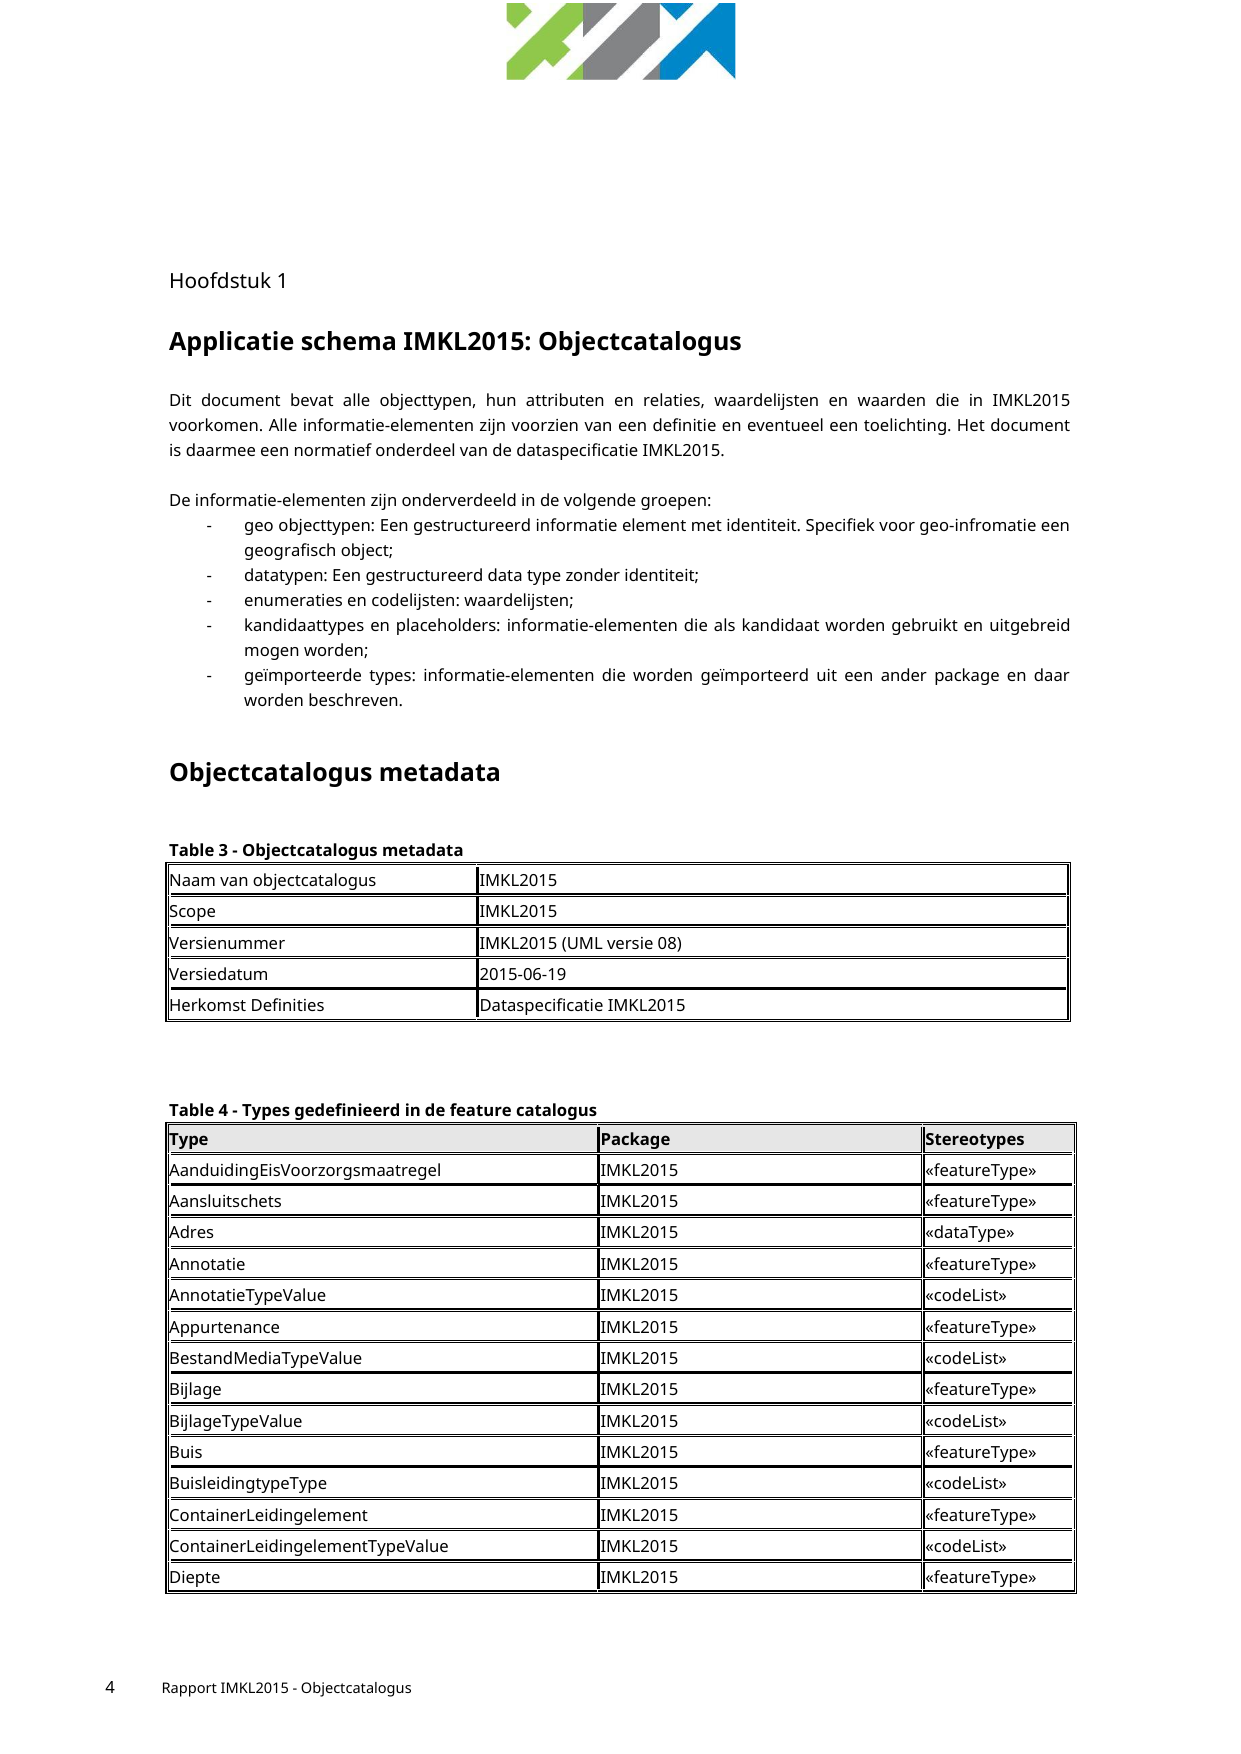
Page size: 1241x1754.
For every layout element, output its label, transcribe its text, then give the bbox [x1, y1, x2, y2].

table_cell IMKL2015 [600, 1374, 921, 1402]
table_cell Buis [167, 1434, 598, 1465]
table_cell AnnotatieTypeValue [167, 1277, 598, 1308]
table_cell IMKL2015 [600, 1406, 921, 1434]
text De informatie-elementen zijn onderverdeeld in de volgende groepen: [169, 487, 1071, 512]
table_cell Herkomst Definities [169, 987, 477, 1018]
text Dit document bevat alle objecttypen, hun attributen en relaties, waardelijsten en waarden die in IMKL2015 voorkomen. Alle informatie-elementen zijn voorzien van een definitie en eventueel een toelichting. Het document is daarmee een normatief onderdeel van de dataspecificatie IMKL2015. [169, 387, 1071, 462]
table_cell IMKL2015 [600, 1186, 921, 1214]
table_cell IMKL2015 [600, 1437, 921, 1465]
table_cell Versienummer [169, 924, 476, 956]
picture [677, 50, 736, 80]
table_cell «featureType» [925, 1183, 1075, 1214]
table_cell BijlageTypeValue [169, 1402, 597, 1434]
table_cell IMKL2015 [600, 1312, 921, 1339]
table_header Package [598, 1123, 923, 1151]
table_cell «codeList» [925, 1465, 1074, 1496]
table_cell IMKL2015 [479, 893, 1068, 924]
table_cell Bijlage [169, 1371, 597, 1402]
table_cell IMKL2015 (UML versie 08) [479, 924, 1068, 956]
table_cell ContainerLeidingelementTypeValue [167, 1528, 598, 1559]
text Table 4 - Types gedefinieerd in de feature catalogus [169, 1097, 1071, 1122]
table_cell BestandMediaTypeValue [169, 1340, 597, 1371]
table_cell IMKL2015 [600, 1531, 921, 1559]
table_cell IMKL2015 [600, 1500, 921, 1528]
table_cell «featureType» [923, 1559, 1074, 1590]
table_cell Versiedatum [167, 956, 477, 987]
picture [506, 3, 718, 80]
list geo objecttypen: Een gestructureerd informatie element met identiteit. Specifiek voor geo-infromatie een geografisch object; [206, 512, 1071, 562]
table_cell IMKL2015 [600, 1218, 921, 1246]
text Table 3 - Objectcatalogus metadata [169, 837, 1071, 862]
table_cell Scope [169, 893, 476, 924]
table_cell «featureType» [923, 1246, 1075, 1277]
table_header IMKL2015 [477, 865, 1067, 893]
table_cell Annotatie [167, 1246, 598, 1277]
table_cell «codeList» [925, 1402, 1074, 1434]
table_header Type [167, 1123, 598, 1151]
table_cell «codeList» [923, 1528, 1075, 1559]
table_cell 2015-06-19 [477, 956, 1069, 987]
table_cell IMKL2015 [598, 1559, 923, 1590]
table_cell IMKL2015 [600, 1280, 921, 1308]
list enumeraties en codelijsten: waardelijsten; [206, 587, 1071, 612]
list datatypen: Een gestructureerd data type zonder identiteit; [206, 562, 1071, 587]
table_cell «featureType» [925, 1371, 1074, 1402]
table_cell ContainerLeidingelement [169, 1496, 597, 1528]
table_cell AanduidingEisVoorzorgsmaatregel [169, 1151, 597, 1183]
table_cell «dataType» [925, 1214, 1074, 1246]
table_header Stereotypes [923, 1125, 1074, 1151]
table_cell «featureType» [923, 1434, 1075, 1465]
subtitle Objectcatalogus metadata [169, 762, 1071, 787]
table_cell «codeList» [923, 1277, 1075, 1308]
table_cell «codeList» [925, 1340, 1074, 1371]
list geïmporteerde types: informatie-elementen die worden geïmporteerd uit een ander package en daar worden beschreven. [206, 662, 1071, 712]
table_cell «featureType» [925, 1308, 1074, 1339]
table_cell Dataspecificatie IMKL2015 [477, 987, 1067, 1018]
text Applicatie schema IMKL2015: Objectcatalogus [169, 323, 1071, 357]
table_cell Adres [169, 1214, 597, 1246]
table_cell IMKL2015 [600, 1155, 921, 1183]
table_cell «featureType» [925, 1496, 1074, 1528]
table_cell Aansluitschets [167, 1183, 597, 1214]
table_cell IMKL2015 [600, 1468, 921, 1496]
table_header Naam van objectcatalogus [167, 863, 477, 893]
table_cell «featureType» [925, 1151, 1074, 1183]
table_cell IMKL2015 [600, 1343, 921, 1371]
table_cell Appurtenance [169, 1308, 597, 1339]
table_cell BuisleidingtypeType [169, 1465, 597, 1496]
table_cell IMKL2015 [600, 1249, 921, 1277]
table_cell Diepte [169, 1559, 598, 1590]
list kandidaattypes en placeholders: informatie-elementen die als kandidaat worden gebruikt en uitgebreid mogen worden; [206, 612, 1071, 662]
